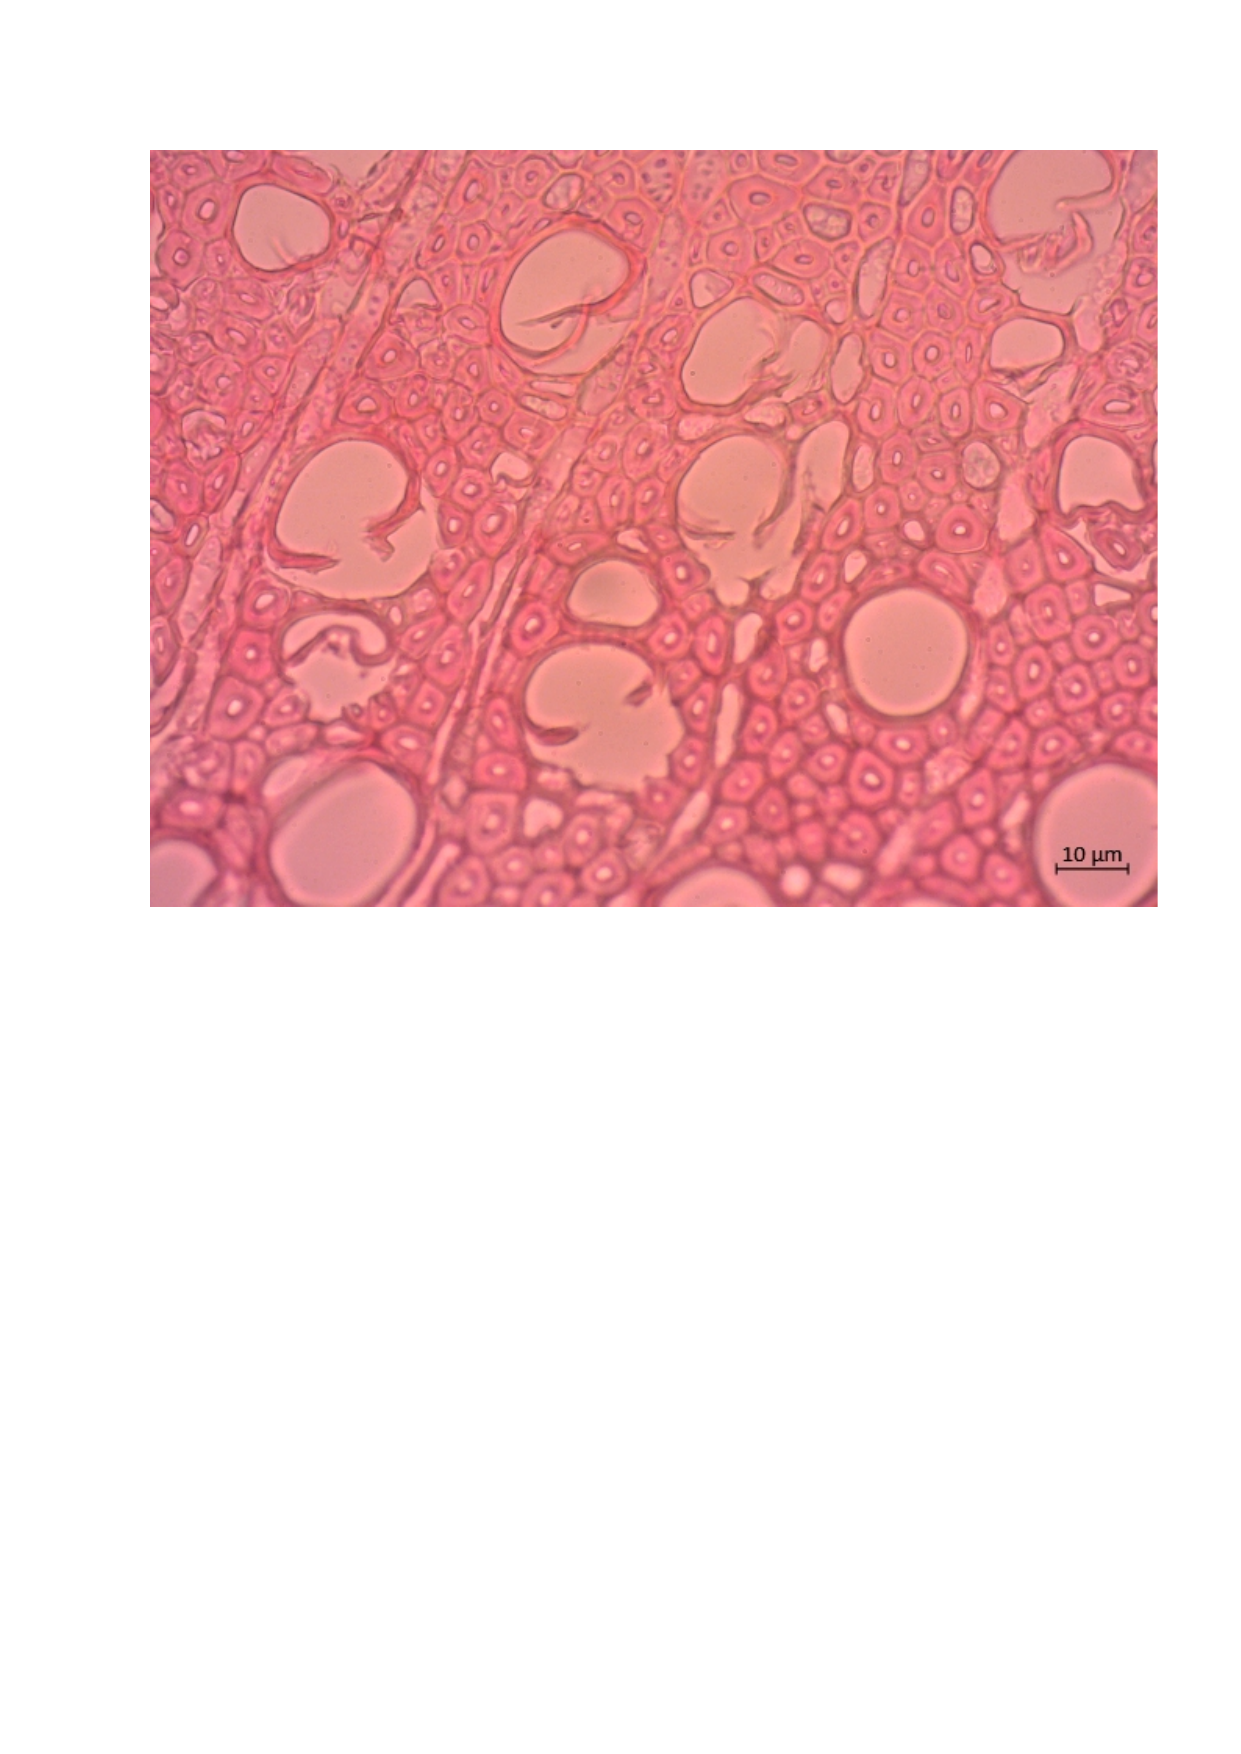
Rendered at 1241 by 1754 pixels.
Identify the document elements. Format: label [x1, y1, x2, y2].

picture [150, 150, 1158, 907]
